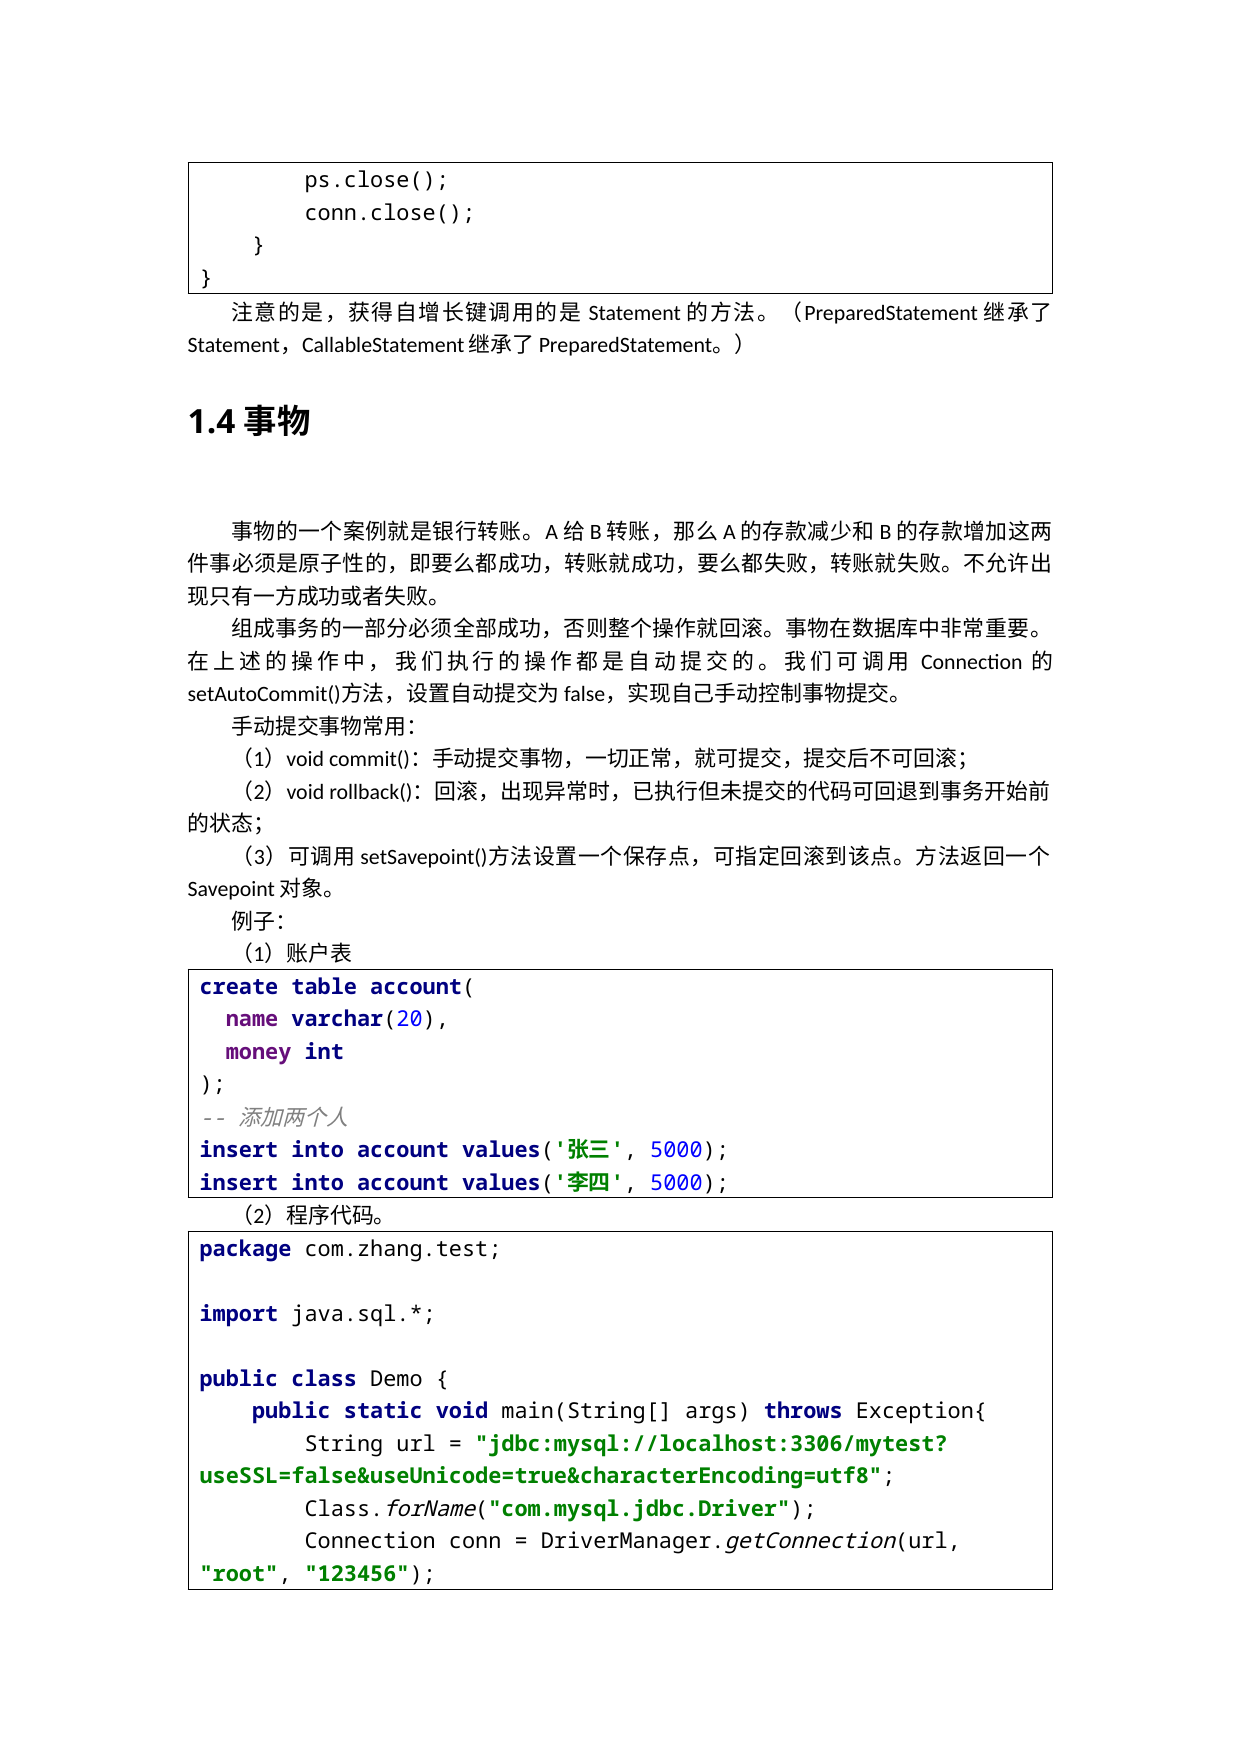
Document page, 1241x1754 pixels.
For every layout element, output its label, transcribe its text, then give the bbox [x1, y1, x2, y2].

text （1）void commit()：手动提交事物，一切正常，就可提交，提交后不可回滚； [187, 741, 1053, 773]
text 注意的是，获得自增长键调用的是Statement的方法。（PreparedStatement继承了Statement，CallableStatement继承了PreparedStatement。） [187, 294, 1053, 359]
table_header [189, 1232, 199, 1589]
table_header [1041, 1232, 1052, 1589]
text 事物的一个案例就是银行转账。A给B转账，那么A的存款减少和B的存款增加这两件事必须是原子性的，即要么都成功，转账就成功，要么都失败，转账就失败。不允许出现只有一方成功或者失败。 [187, 513, 1053, 611]
text 组成事务的一部分必须全部成功，否则整个操作就回滚。事物在数据库中非常重要。在上述的操作中，我们执行的操作都是自动提交的。我们可调用Connection的setAutoCommit()方法，设置自动提交为false，实现自己手动控制事物提交。 [187, 611, 1053, 708]
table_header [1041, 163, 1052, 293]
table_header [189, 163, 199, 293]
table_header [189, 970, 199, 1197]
text 例子： [187, 903, 1053, 936]
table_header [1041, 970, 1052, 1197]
text （1）账户表 [187, 936, 1053, 968]
text （2）void rollback()：回滚，出现异常时，已执行但未提交的代码可回退到事务开始前的状态； [187, 773, 1053, 838]
subtitle 1.4 事物 [187, 386, 1053, 451]
text （2）程序代码。 [187, 1198, 1053, 1231]
text 手动提交事物常用： [187, 708, 1053, 741]
text （3）可调用setSavepoint()方法设置一个保存点，可指定回滚到该点。方法返回一个Savepoint对象。 [187, 838, 1053, 903]
